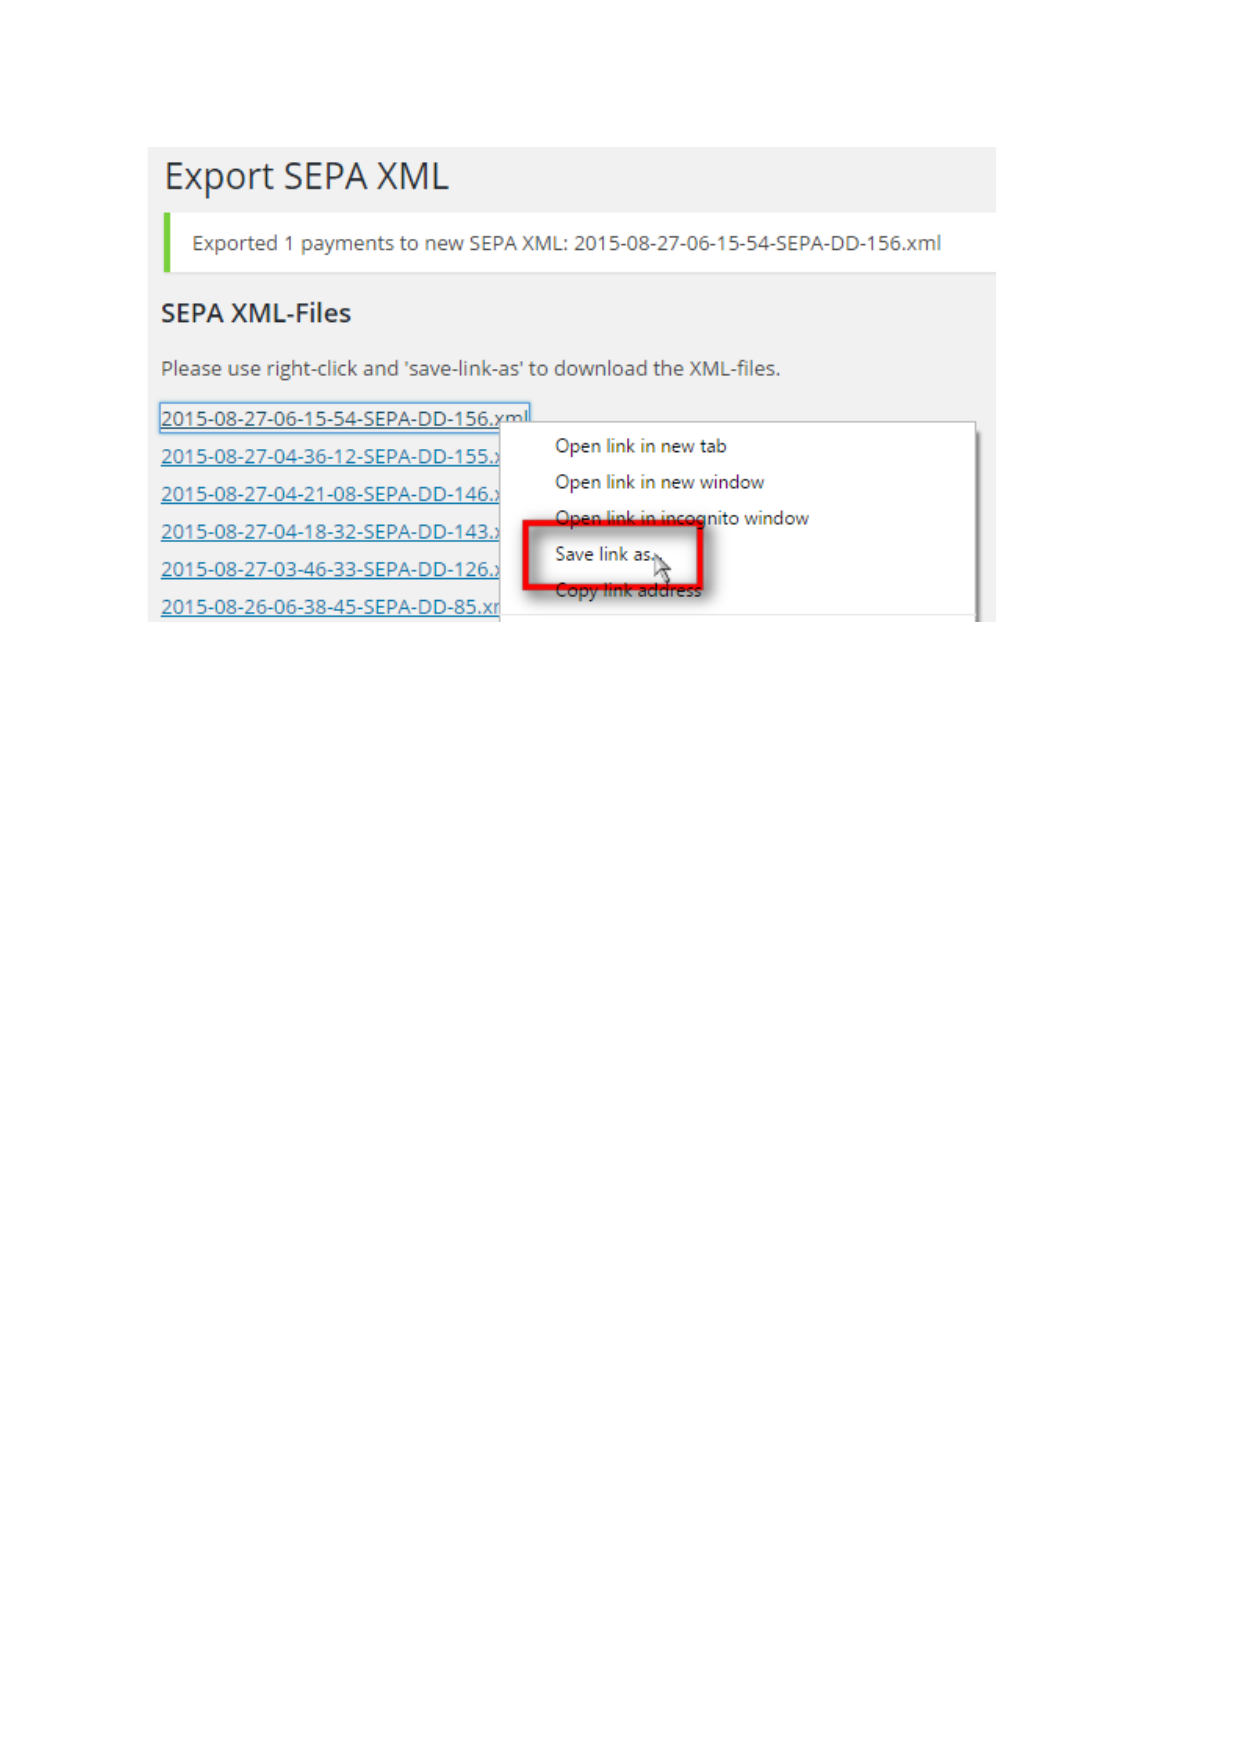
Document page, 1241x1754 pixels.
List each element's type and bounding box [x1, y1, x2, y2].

picture [147, 147, 997, 622]
